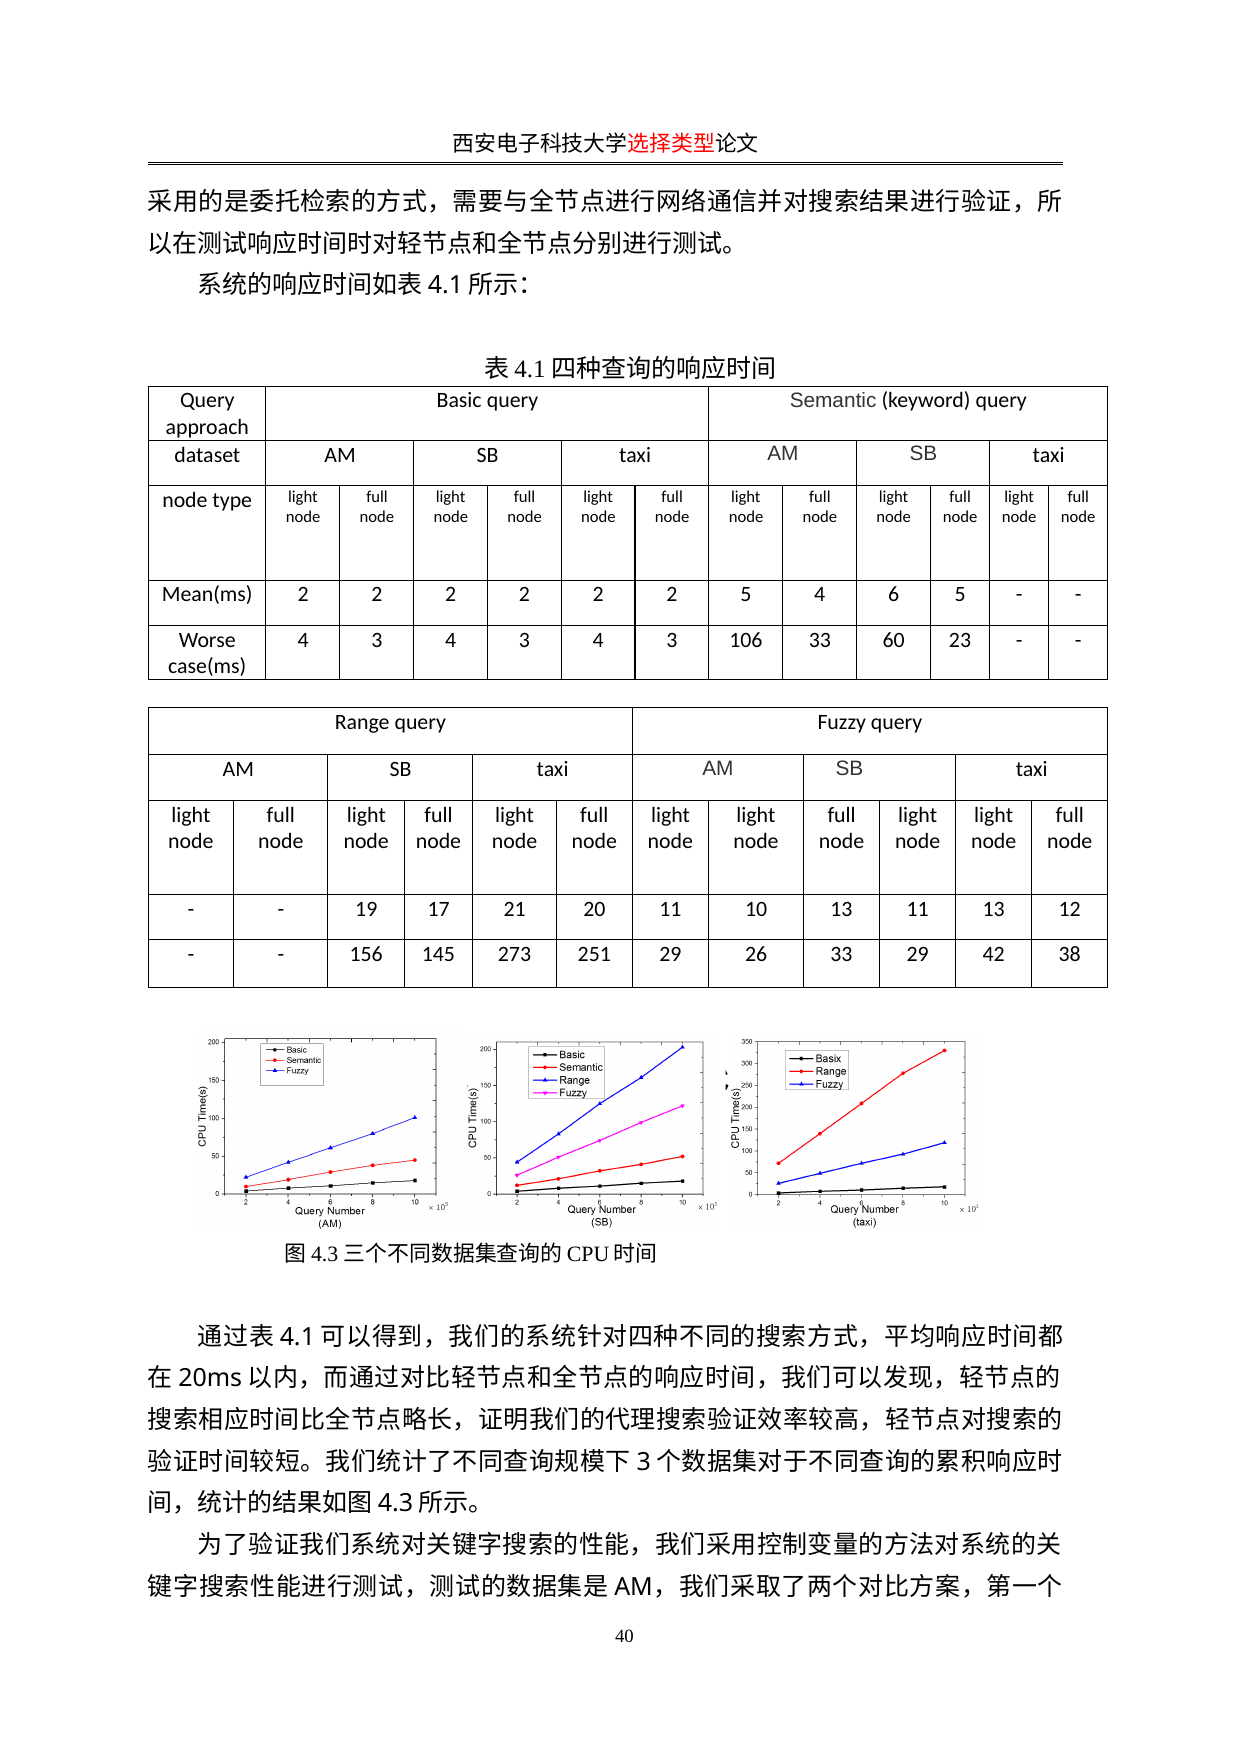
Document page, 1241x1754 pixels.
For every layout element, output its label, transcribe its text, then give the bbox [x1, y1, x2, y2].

table_cell 2 [562, 581, 634, 625]
table_cell - [990, 581, 1048, 625]
table_cell SB [414, 441, 561, 485]
table_cell full node [636, 486, 708, 579]
table_cell 13 [804, 895, 879, 939]
table_cell taxi [956, 755, 1107, 800]
table_cell 23 [931, 626, 989, 679]
table_cell light node [709, 801, 803, 894]
table_cell - [990, 626, 1048, 679]
table_cell light node [149, 801, 233, 894]
table_cell full node [1049, 486, 1107, 579]
table_cell node type [149, 486, 265, 579]
table_cell 11 [880, 895, 955, 939]
table_cell full node [804, 801, 879, 894]
table_cell 19 [328, 895, 404, 939]
table_cell taxi [562, 441, 708, 485]
table_cell 4 [562, 626, 634, 679]
table_cell 4 [266, 626, 339, 679]
table_cell full node [340, 486, 413, 579]
table_cell - [1049, 581, 1107, 625]
table_cell 10 [709, 895, 803, 939]
table_cell dataset [149, 441, 265, 485]
table_cell 6 [857, 581, 930, 625]
table_cell - [1049, 626, 1107, 679]
table_cell full node [405, 801, 472, 894]
table_cell light node [266, 486, 339, 579]
table_cell - [234, 895, 327, 939]
table_cell 17 [405, 895, 472, 939]
table_cell SB [804, 755, 955, 800]
table_cell full node [488, 486, 561, 579]
table_cell light node [956, 801, 1031, 894]
table_cell 4 [414, 626, 487, 679]
table_cell SB [328, 755, 472, 800]
table_cell light node [709, 486, 782, 579]
table_cell 29 [633, 940, 708, 987]
table_cell light node [857, 486, 930, 579]
table_cell full node [234, 801, 327, 894]
table_cell 13 [956, 895, 1031, 939]
table_cell 2 [488, 581, 561, 625]
table_cell taxi [990, 441, 1107, 485]
table_cell 2 [414, 581, 487, 625]
table_cell AM [709, 441, 856, 485]
table_cell light node [414, 486, 487, 579]
table_header Fuzzy query [633, 708, 1107, 754]
table_cell 5 [931, 581, 989, 625]
picture [725, 1030, 983, 1229]
table_cell 3 [636, 626, 708, 679]
table_header Range query [149, 708, 632, 754]
table_cell 20 [557, 895, 632, 939]
table_cell full node [1032, 801, 1107, 894]
table_cell 2 [636, 581, 708, 625]
table_cell light node [880, 801, 955, 894]
table_cell 38 [1032, 940, 1107, 987]
table_header Query approach [149, 387, 265, 440]
table_cell 4 [783, 581, 856, 625]
table_cell - [149, 895, 233, 939]
table_cell SB [857, 441, 989, 485]
table_cell light node [473, 801, 556, 894]
table_cell AM [266, 441, 413, 485]
table_cell full node [783, 486, 856, 579]
table_cell 273 [473, 940, 556, 987]
text 表4.1 四种查询的响应时间 [148, 344, 1063, 386]
table_cell 11 [633, 895, 708, 939]
picture [197, 1029, 462, 1229]
table_cell AM [633, 755, 803, 800]
table_cell 12 [1032, 895, 1107, 939]
table_cell 2 [266, 581, 339, 625]
table_cell 106 [709, 626, 782, 679]
table_cell 2 [340, 581, 413, 625]
picture [467, 1033, 720, 1229]
table_cell Mean(ms) [149, 581, 265, 625]
table_cell 5 [709, 581, 782, 625]
table_cell 26 [709, 940, 803, 987]
table_cell 21 [473, 895, 556, 939]
list 图4.3 三个不同数据集查询的CPU时间 [148, 1228, 1063, 1270]
table_cell 251 [557, 940, 632, 987]
table_cell 33 [804, 940, 879, 987]
table_cell 60 [857, 626, 930, 679]
table_cell 3 [340, 626, 413, 679]
table_cell 145 [405, 940, 472, 987]
table_cell light node [633, 801, 708, 894]
table_cell - [234, 940, 327, 987]
table_header Basic query [266, 387, 708, 440]
table_cell AM [149, 755, 327, 800]
table_cell 42 [956, 940, 1031, 987]
table_cell 29 [880, 940, 955, 987]
table_header Semantic (keyword) query [709, 387, 1107, 440]
table_cell full node [931, 486, 989, 579]
table_cell 33 [783, 626, 856, 679]
table_cell taxi [473, 755, 632, 800]
text 系统的响应时间如表4.1所示： [148, 261, 1063, 302]
text 通过表4.1可以得到，我们的系统针对四种不同的搜索方式，平均响应时间都在20ms以内，而通过对比轻节点和全节点的响应时间，我们可以发现，轻节点的搜索相应时间比全节点略长，证明我们的代理搜索验证效率较高，轻节点对搜索的验证时间较短。我们统计了不同查询规模下3个数据集对于不同查询的累积响应时间，统计的结果如图4.3所示。 [148, 1312, 1063, 1520]
table_cell full node [557, 801, 632, 894]
table_cell light node [562, 486, 634, 579]
table_cell 3 [488, 626, 561, 679]
table_cell Worse case(ms) [149, 626, 265, 679]
table_cell - [149, 940, 233, 987]
table_cell light node [990, 486, 1048, 579]
table_cell light node [328, 801, 404, 894]
table_cell 156 [328, 940, 404, 987]
